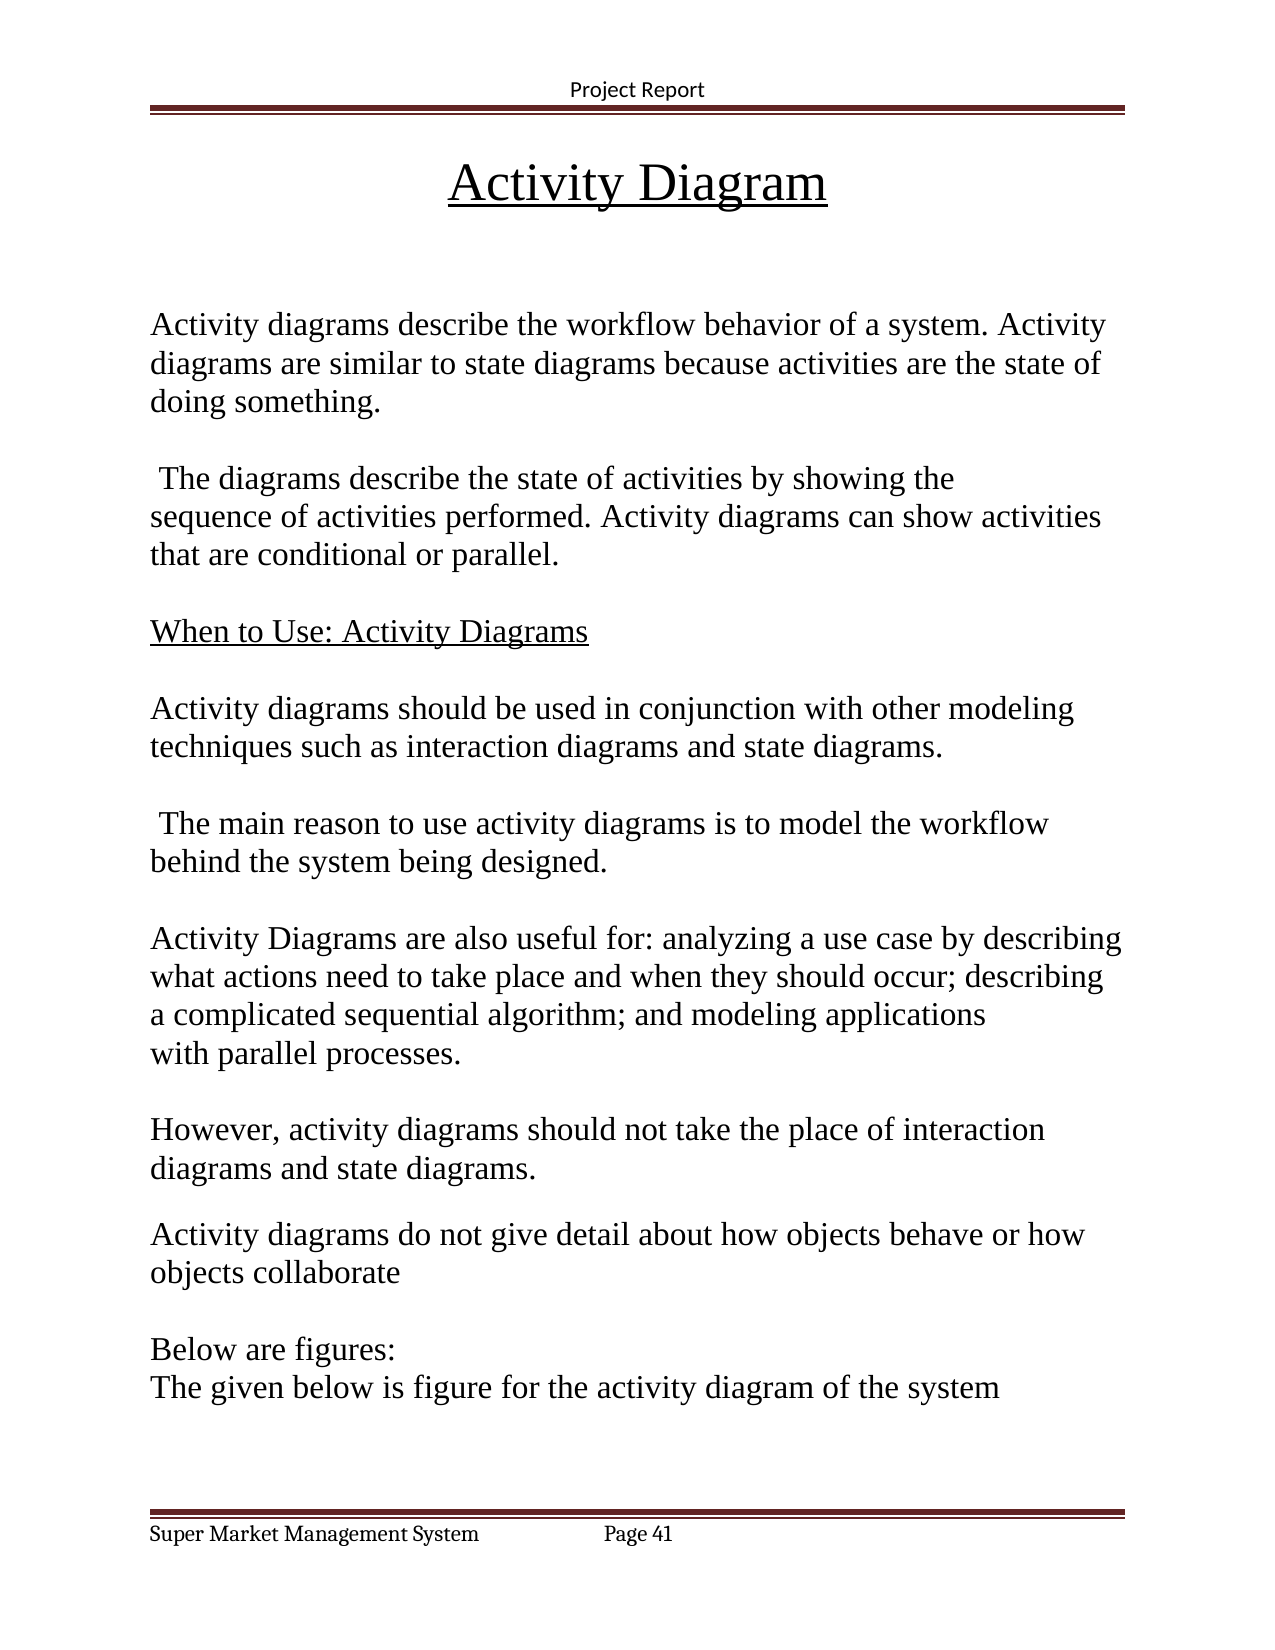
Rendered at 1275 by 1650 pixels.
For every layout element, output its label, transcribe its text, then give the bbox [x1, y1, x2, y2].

text Activity diagrams do not give detail about how objects behave or how objects collaborate [150, 1214, 1125, 1291]
text Activity Diagrams are also useful for: analyzing a use case by describing what actions need to take place and when they should occur; describing a complicated sequential algorithm; and modeling applications [150, 918, 1125, 1033]
text with parallel processes. [150, 1033, 1125, 1071]
text When to Use: Activity Diagrams [150, 611, 1125, 650]
text Activity diagrams should be used in conjunction with other modeling techniques such as interaction diagrams and state diagrams. [150, 688, 1125, 765]
text Below are figures: [150, 1329, 1125, 1368]
text The given below is figure for the activity diagram of the system [150, 1368, 1125, 1406]
text The diagrams describe the state of activities by showing the [150, 458, 1125, 496]
text Activity diagrams describe the workflow behavior of a system. Activity diagrams are similar to state diagrams because activities are the state of doing something. [150, 305, 1125, 420]
text Activity Diagram [150, 150, 1125, 212]
text However, activity diagrams should not take the place of interaction diagrams and state diagrams. [150, 1110, 1125, 1186]
text The main reason to use activity diagrams is to model the workflow behind the system being designed. [150, 803, 1125, 880]
text sequence of activities performed. Activity diagrams can show activities that are conditional or parallel. [150, 496, 1125, 573]
